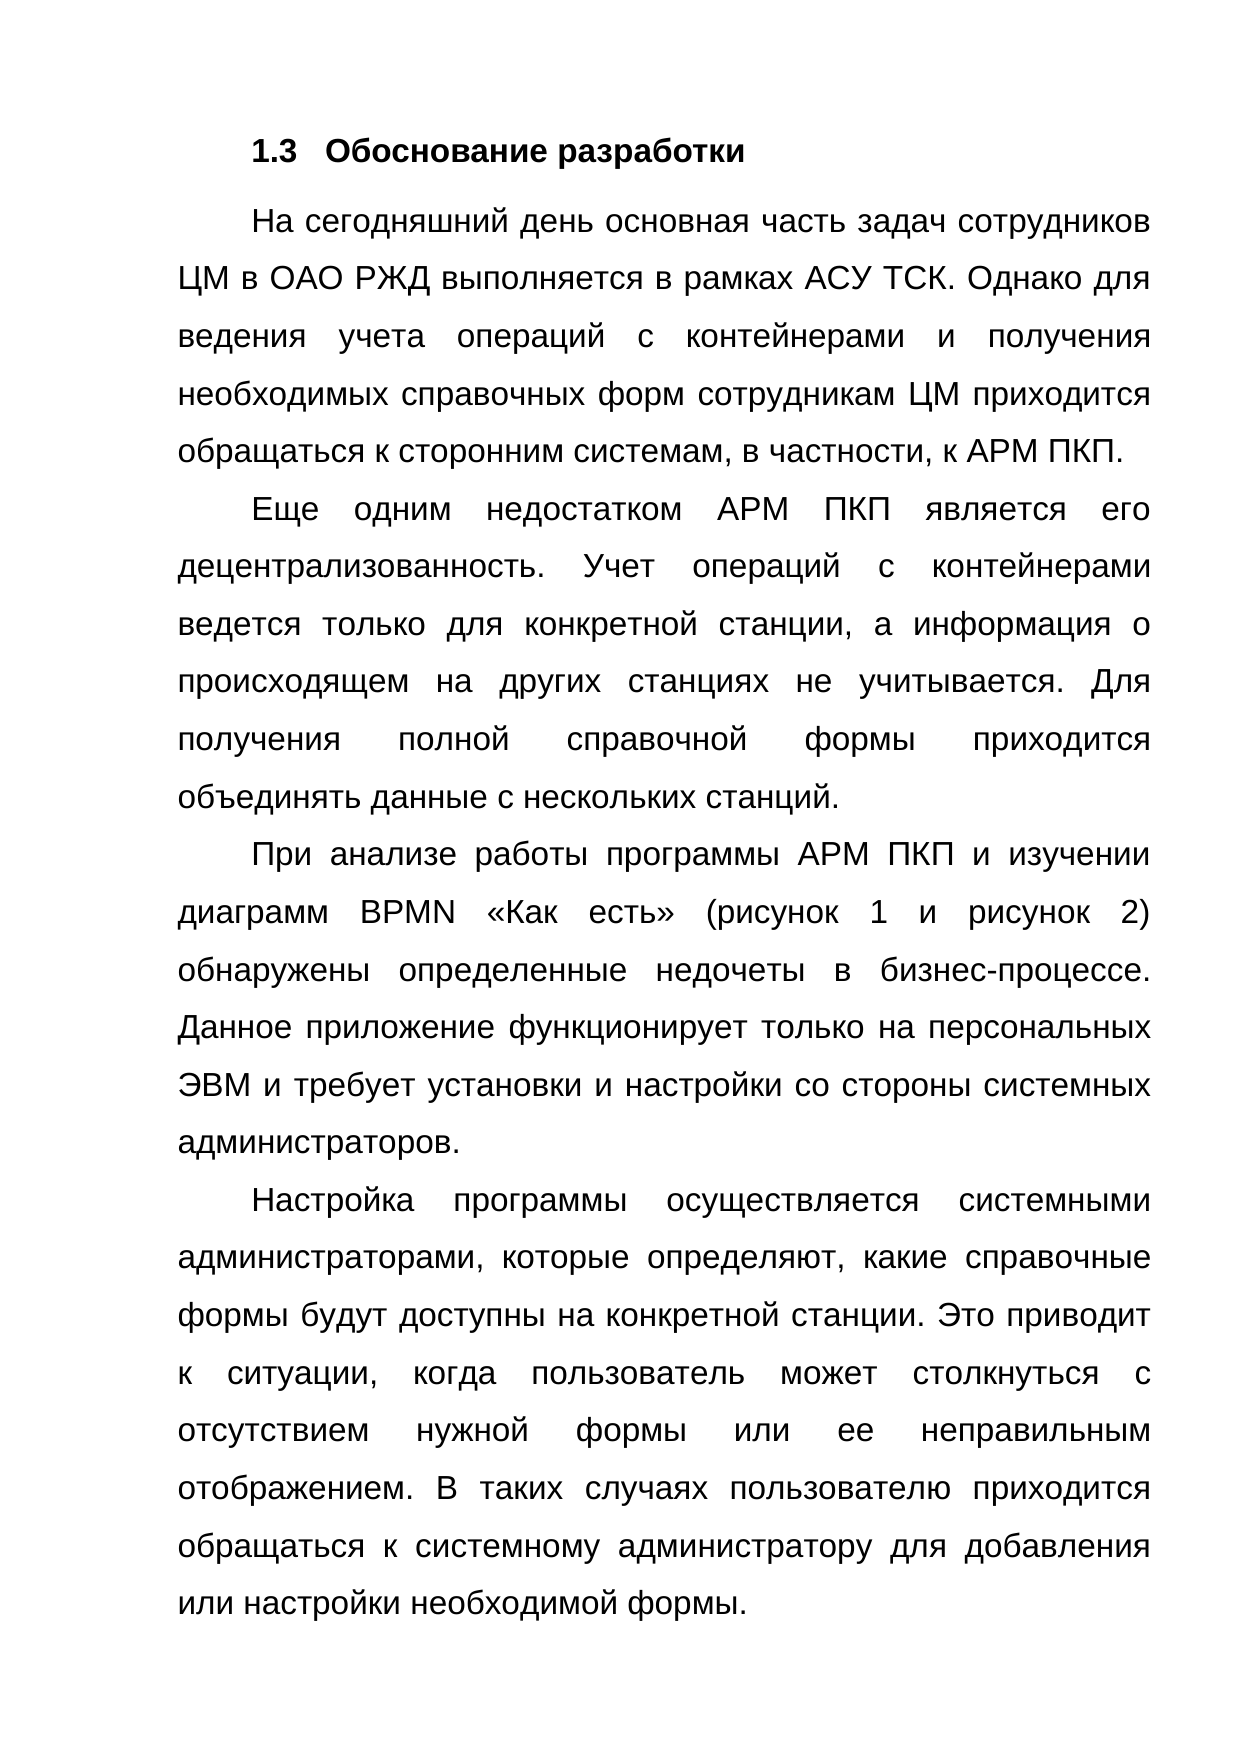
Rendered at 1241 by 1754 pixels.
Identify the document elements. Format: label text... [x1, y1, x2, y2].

text На сегодняшний день основная часть задач сотрудников ЦМ в ОАО РЖД выполняется в рамках АСУ ТСК. Однако для ведения учета операций с контейнерами и получения необходимых справочных форм сотрудникам ЦМ приходится обращаться к сторонним системам, в частности, к АРМ ПКП. [177, 201, 1152, 469]
text При анализе работы программы АРМ ПКП и изучении диаграмм BPMN «Как есть» (рисунок 1 и рисунок 2) обнаружены определенные недочеты в бизнес-процессе. Данное приложение функционирует только на персональных ЭВМ и требует установки и настройки со стороны системных администраторов. [177, 834, 1152, 1161]
subtitle Обоснование разработки [177, 131, 1152, 169]
text Еще одним недостатком АРМ ПКП является его децентрализованность. Учет операций с контейнерами ведется только для конкретной станции, а информация о происходящем на других станциях не учитывается. Для получения полной справочной формы приходится объединять данные с нескольких станций. [177, 489, 1152, 815]
text Настройка программы осуществляется системными администраторами, которые определяют, какие справочные формы будут доступны на конкретной станции. Это приводит к ситуации, когда пользователь может столкнуться с отсутствием нужной формы или ее неправильным отображением. В таких случаях пользователю приходится обращаться к системному администратору для добавления или настройки необходимой формы. [177, 1180, 1152, 1622]
